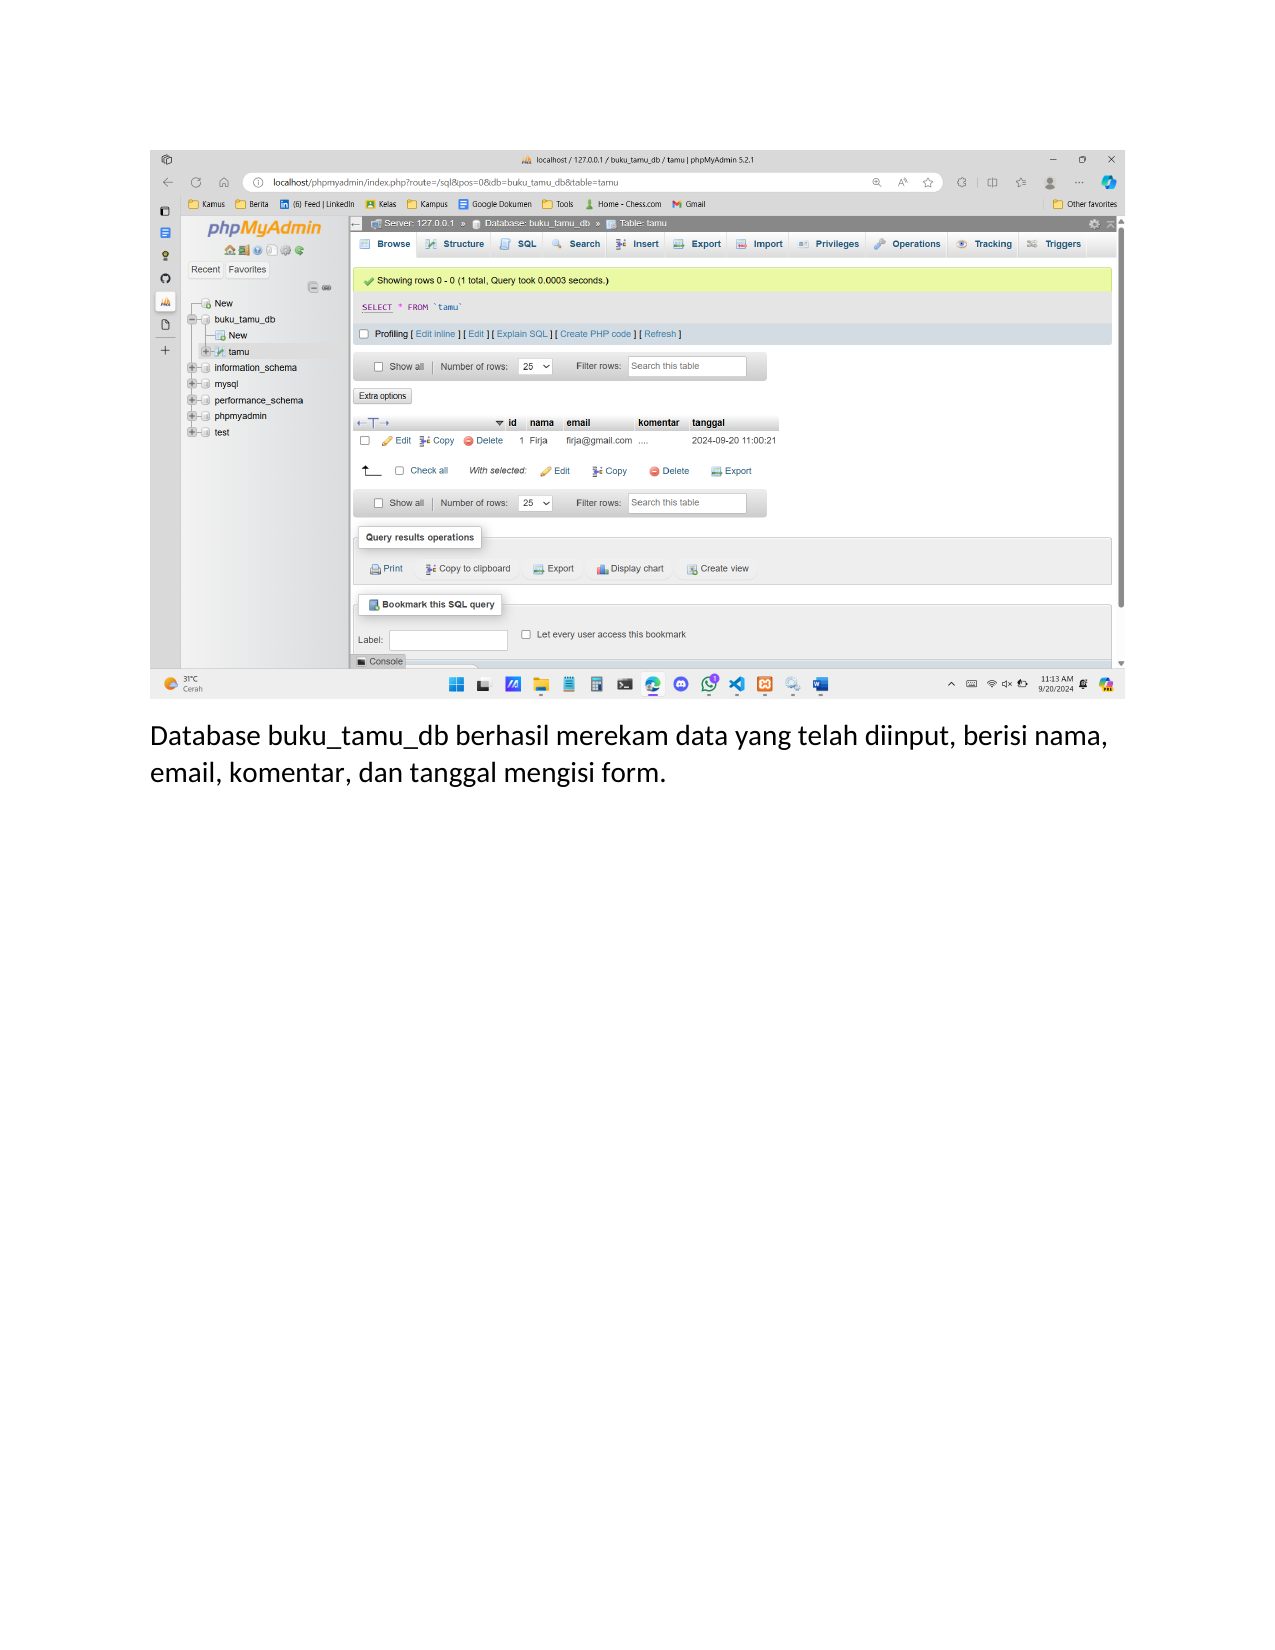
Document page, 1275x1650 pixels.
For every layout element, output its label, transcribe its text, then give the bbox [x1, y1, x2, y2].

picture [150, 150, 1125, 699]
text Database buku_tamu_db berhasil merekam data yang telah diinput, berisi nama, email, komentar, dan tanggal mengisi form. [150, 717, 1125, 790]
